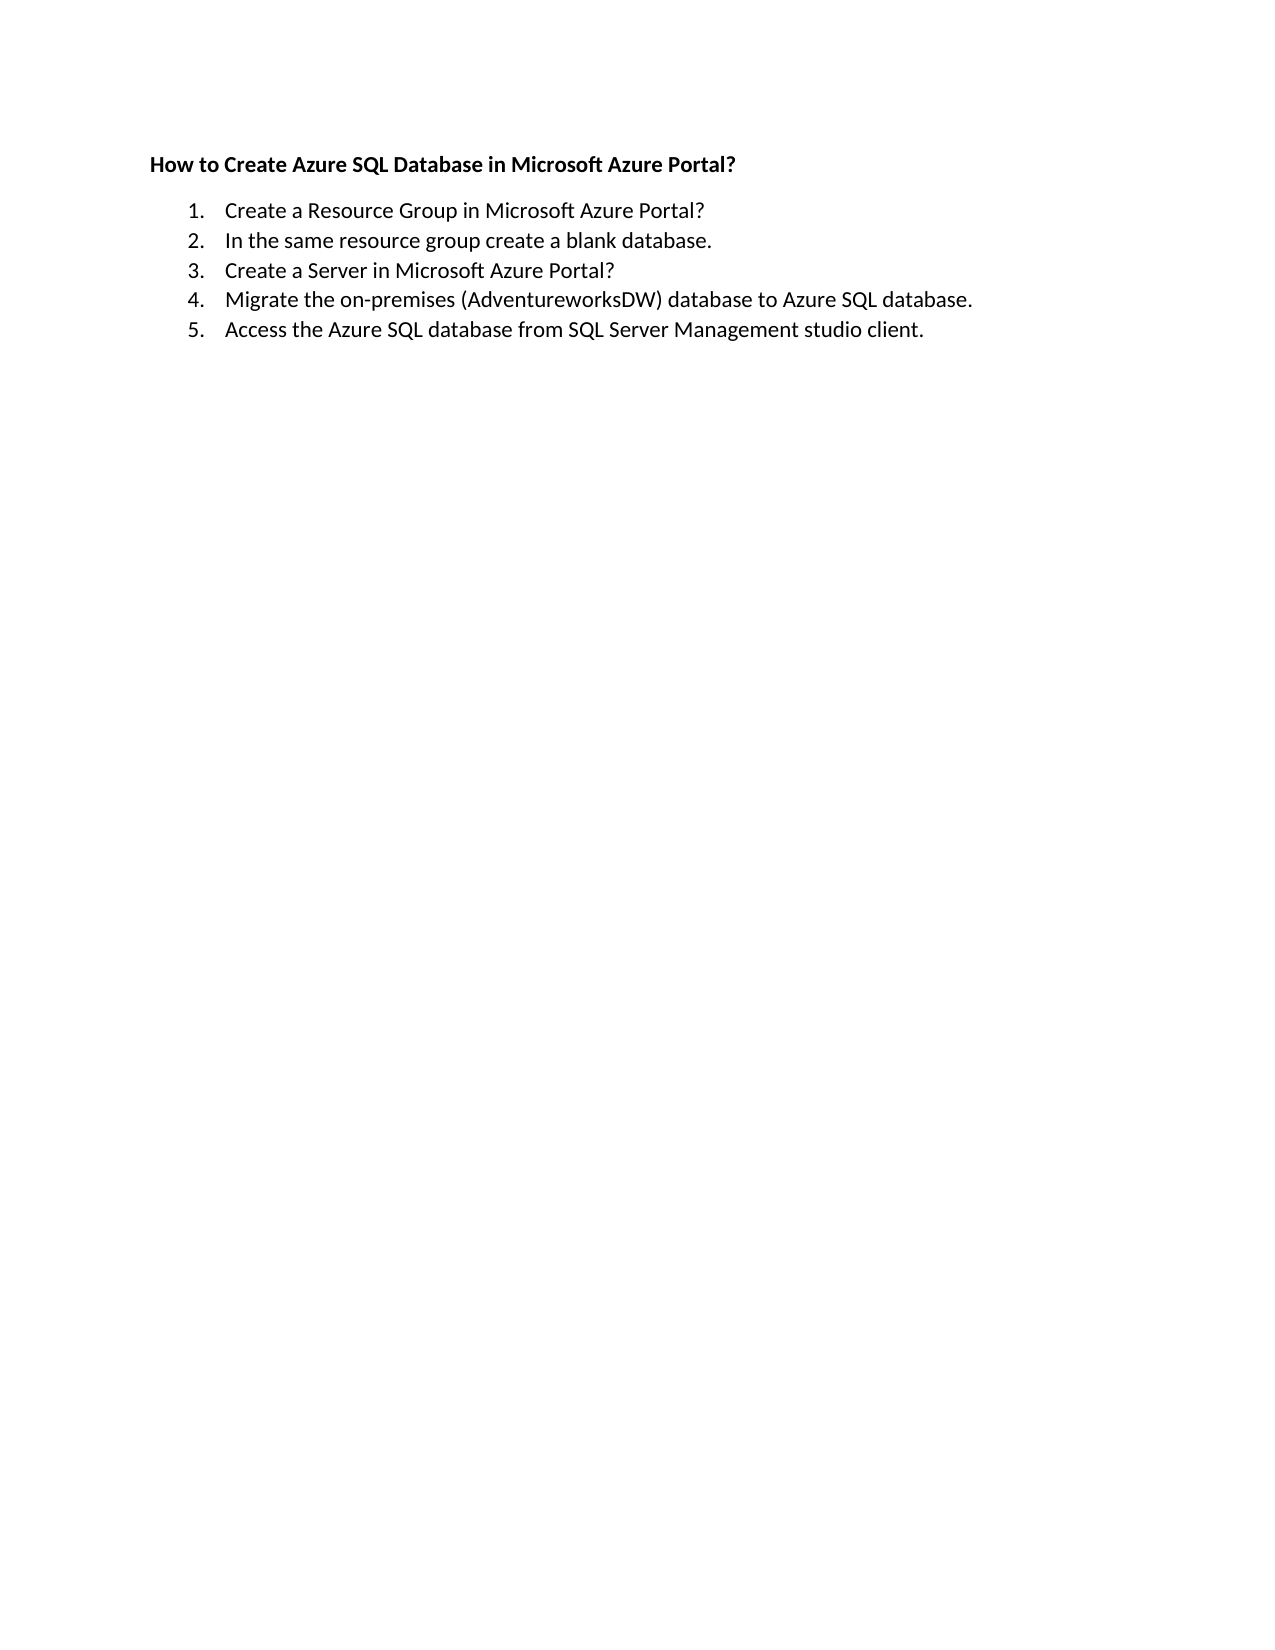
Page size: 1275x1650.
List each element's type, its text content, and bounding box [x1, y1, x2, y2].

text How to Create Azure SQL Database in Microsoft Azure Portal? [150, 150, 1125, 178]
list Access the Azure SQL database from SQL Server Management studio client. [187, 315, 1125, 343]
list Migrate the on-premises (AdventureworksDW) database to Azure SQL database. [187, 285, 1125, 313]
list In the same resource group create a blank database. [187, 226, 1125, 254]
list Create a Resource Group in Microsoft Azure Portal? [187, 196, 1125, 224]
list Create a Server in Microsoft Azure Portal? [187, 256, 1125, 284]
